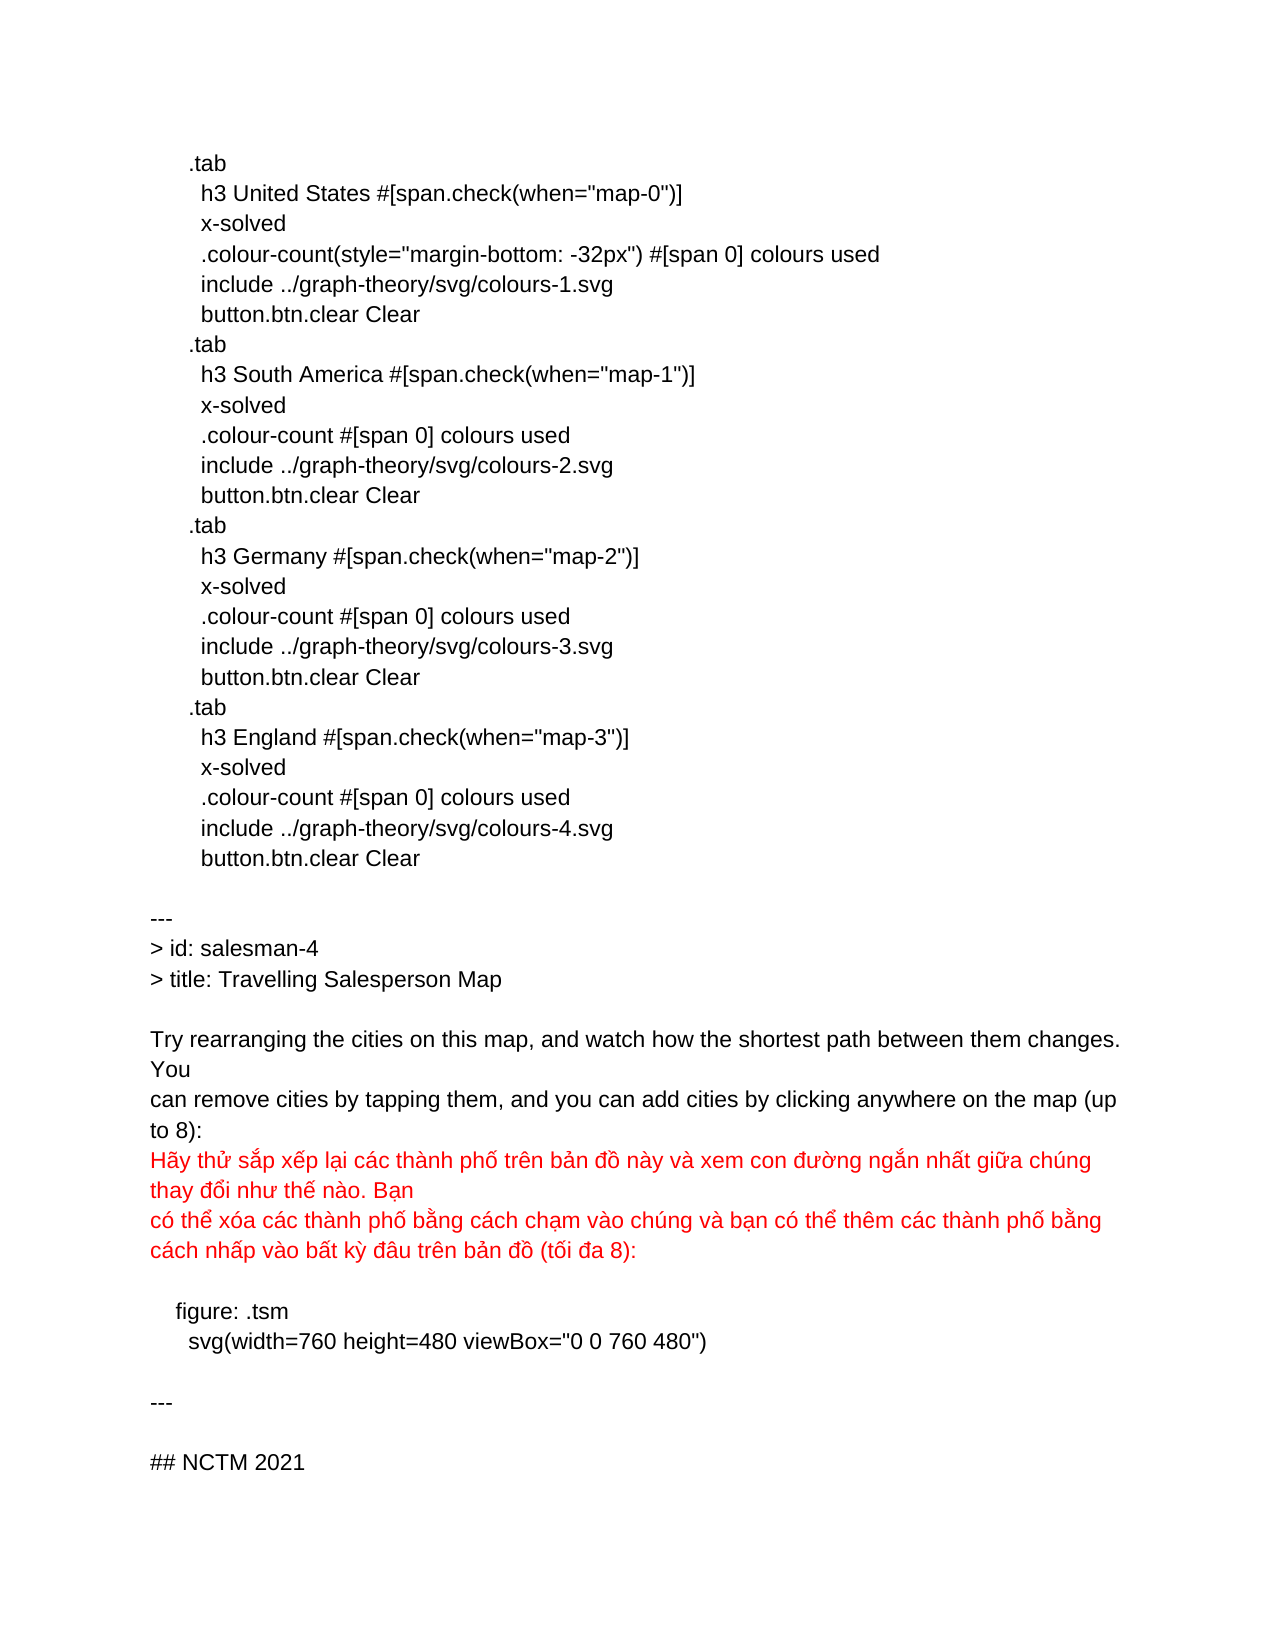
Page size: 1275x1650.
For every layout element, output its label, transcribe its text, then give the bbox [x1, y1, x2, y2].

text .colour-count #[span 0] colours used [150, 603, 1125, 629]
text có thể xóa các thành phố bằng cách chạm vào chúng và bạn có thể thêm các thành phố bằng cách nhấp vào bất kỳ đâu trên bản đồ (tối đa 8): [150, 1207, 1125, 1264]
text button.btn.clear Clear [150, 663, 1125, 690]
text > title: Travelling Salesperson Map [150, 966, 1125, 992]
text button.btn.clear Clear [150, 301, 1125, 327]
text x-solved [150, 392, 1125, 418]
text h3 England #[span.check(when="map-3")] [150, 724, 1125, 750]
text .colour-count(style="margin-bottom: -32px") #[span 0] colours used [150, 241, 1125, 267]
text .tab [150, 331, 1125, 358]
text include ../graph-theory/svg/colours-4.svg [150, 814, 1125, 841]
text --- [150, 905, 1125, 932]
text Try rearranging the cities on this map, and watch how the shortest path between them changes. You [150, 1026, 1125, 1083]
text h3 South America #[span.check(when="map-1")] [150, 361, 1125, 388]
text .colour-count #[span 0] colours used [150, 784, 1125, 811]
text figure: .tsm [150, 1298, 1125, 1324]
text .tab [150, 694, 1125, 720]
text button.btn.clear Clear [150, 482, 1125, 509]
text x-solved [150, 210, 1125, 237]
text can remove cities by tapping them, and you can add cities by clicking anywhere on the map (up to 8): [150, 1086, 1125, 1143]
text --- [150, 1388, 1125, 1415]
text include ../graph-theory/svg/colours-2.svg [150, 452, 1125, 478]
text x-solved [150, 573, 1125, 599]
text .colour-count #[span 0] colours used [150, 422, 1125, 448]
text button.btn.clear Clear [150, 845, 1125, 871]
text Hãy thử sắp xếp lại các thành phố trên bản đồ này và xem con đường ngắn nhất giữa chúng thay đổi như thế nào. Bạn [150, 1147, 1125, 1203]
text x-solved [150, 754, 1125, 781]
text > id: salesman-4 [150, 935, 1125, 962]
text include ../graph-theory/svg/colours-1.svg [150, 271, 1125, 297]
text .tab [150, 150, 1125, 176]
text ## NCTM 2021 [150, 1449, 1125, 1475]
text .tab [150, 512, 1125, 539]
text svg(width=760 height=480 viewBox="0 0 760 480") [150, 1328, 1125, 1354]
text include ../graph-theory/svg/colours-3.svg [150, 633, 1125, 660]
text h3 Germany #[span.check(when="map-2")] [150, 543, 1125, 569]
text h3 United States #[span.check(when="map-0")] [150, 180, 1125, 207]
